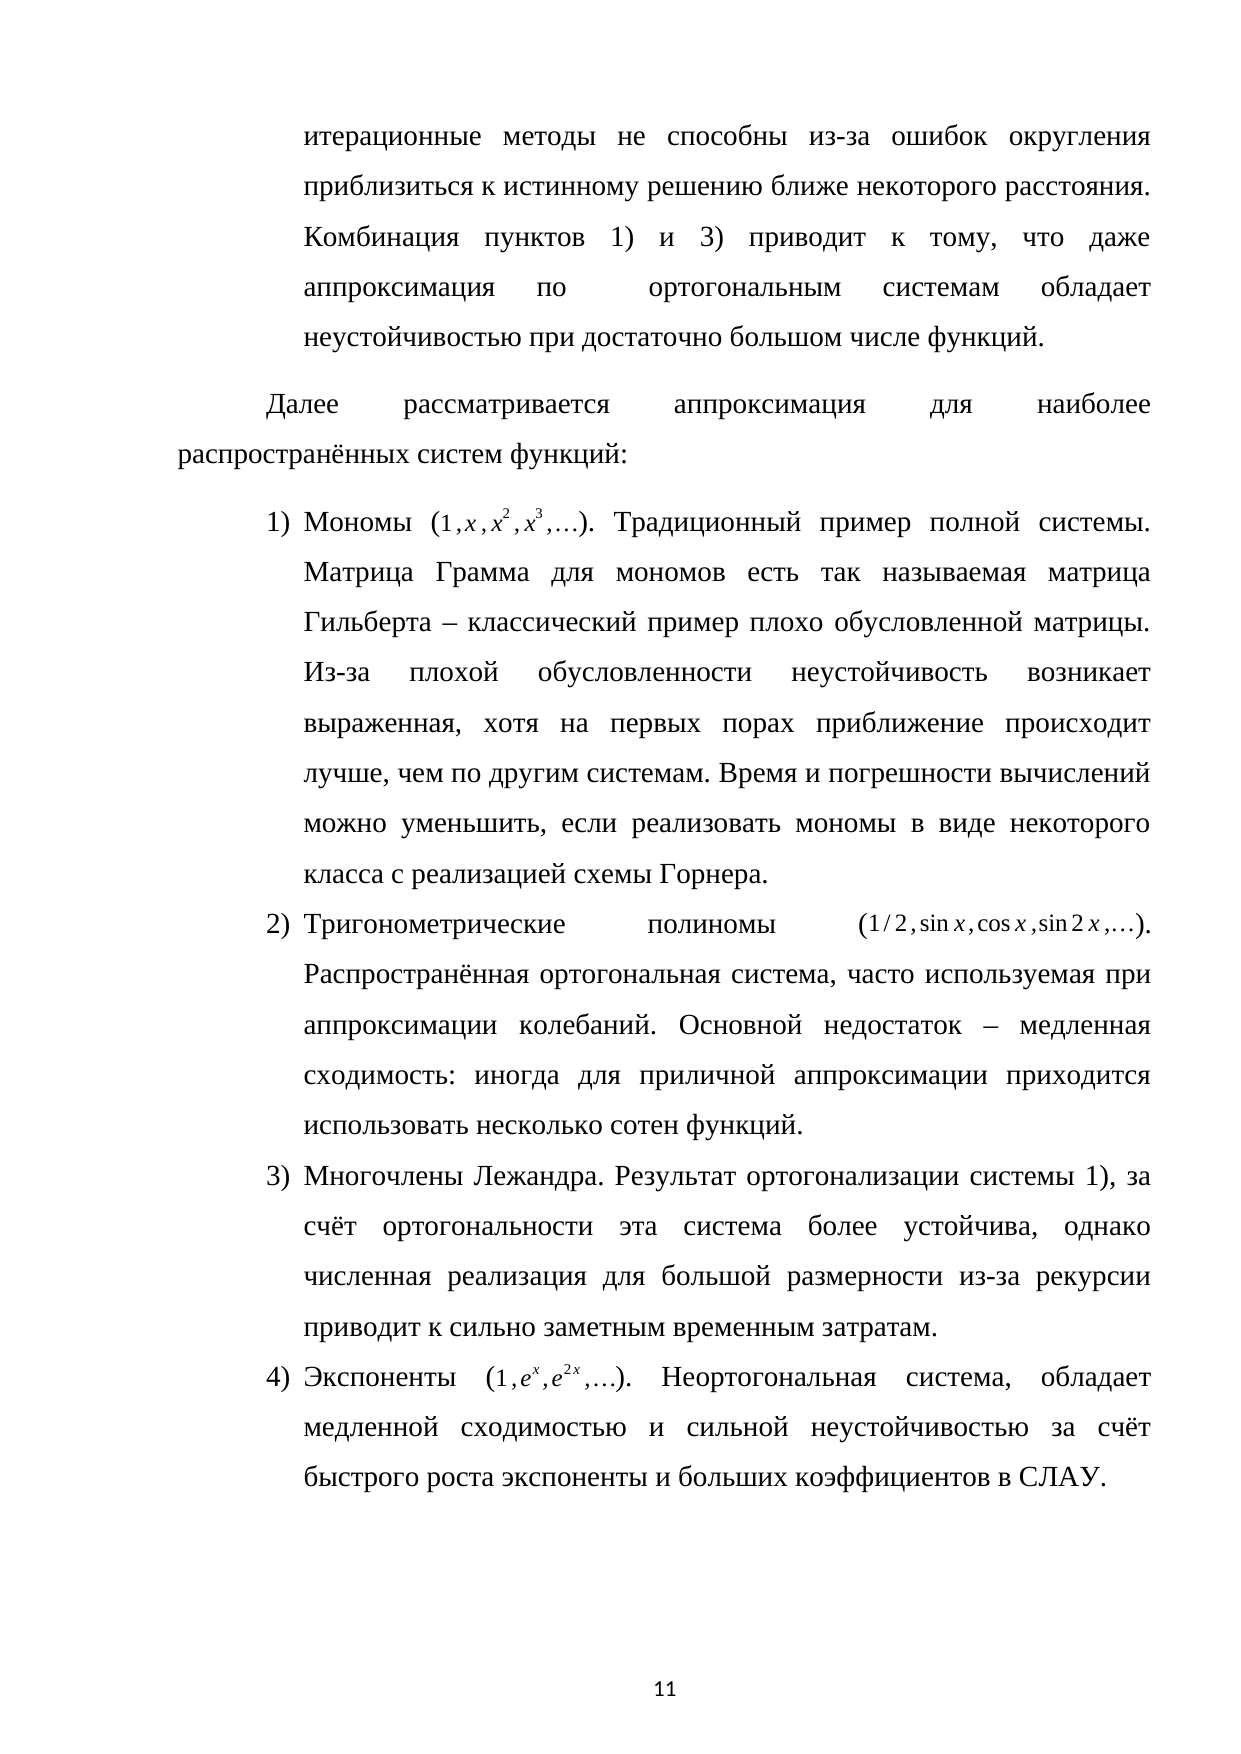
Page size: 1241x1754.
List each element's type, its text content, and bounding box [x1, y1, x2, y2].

text Далее рассматривается аппроксимация для наиболее распространённых систем функций: [177, 386, 1152, 470]
list Многочлены Лежандра. Результат ортогонализации системы 1), за счёт ортогональности эта система более устойчива, однако численная реализация для большой размерности из-за рекурсии приводит к сильно заметным временным затратам. [266, 1158, 1152, 1342]
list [266, 118, 1152, 353]
list Экспоненты (). Неортогональная система, обладает медленной сходимостью и сильной неустойчивостью за счёт быстрого роста экспоненты и больших коэффициентов в СЛАУ. [266, 1359, 1152, 1493]
list Тригонометрические полиномы (). Распространённая ортогональная система, часто используемая при аппроксимации колебаний. Основной недостаток – медленная сходимость: иногда для приличной аппроксимации приходится использовать несколько сотен функций. [266, 906, 1152, 1141]
list Мономы (). Традиционный пример полной системы. Матрица Грамма для мономов есть так называемая матрица Гильберта – классический пример плохо обусловленной матрицы. Из-за плохой обусловленности неустойчивость возникает выраженная, хотя на первых порах приближение происходит лучше, чем по другим системам. Время и погрешности вычислений можно уменьшить, если реализовать мономы в виде некоторого класса с реализацией схемы Горнера. [266, 504, 1152, 889]
